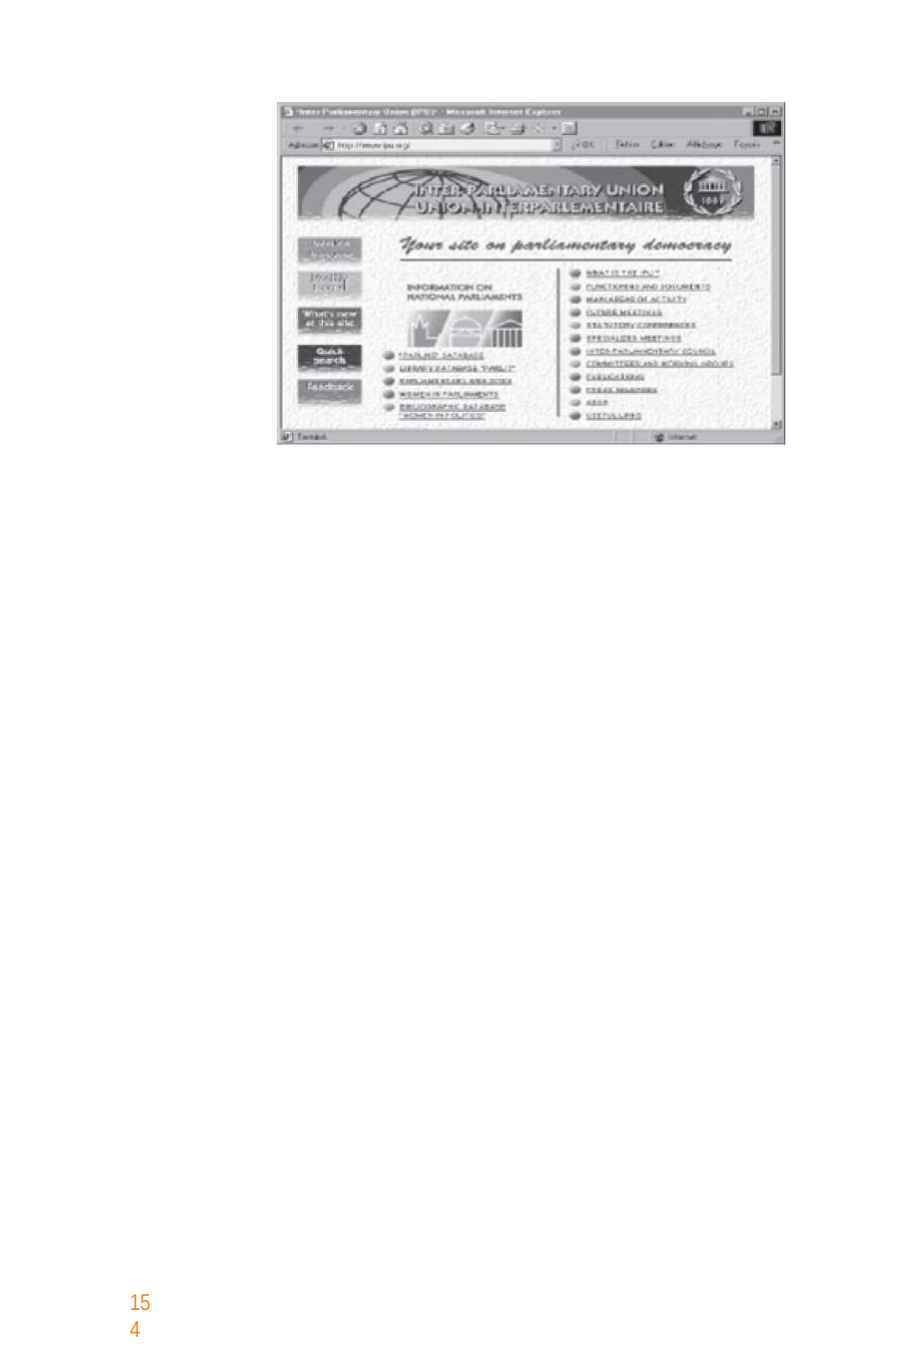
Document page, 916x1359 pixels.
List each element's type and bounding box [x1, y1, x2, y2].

picture [276, 102, 786, 445]
